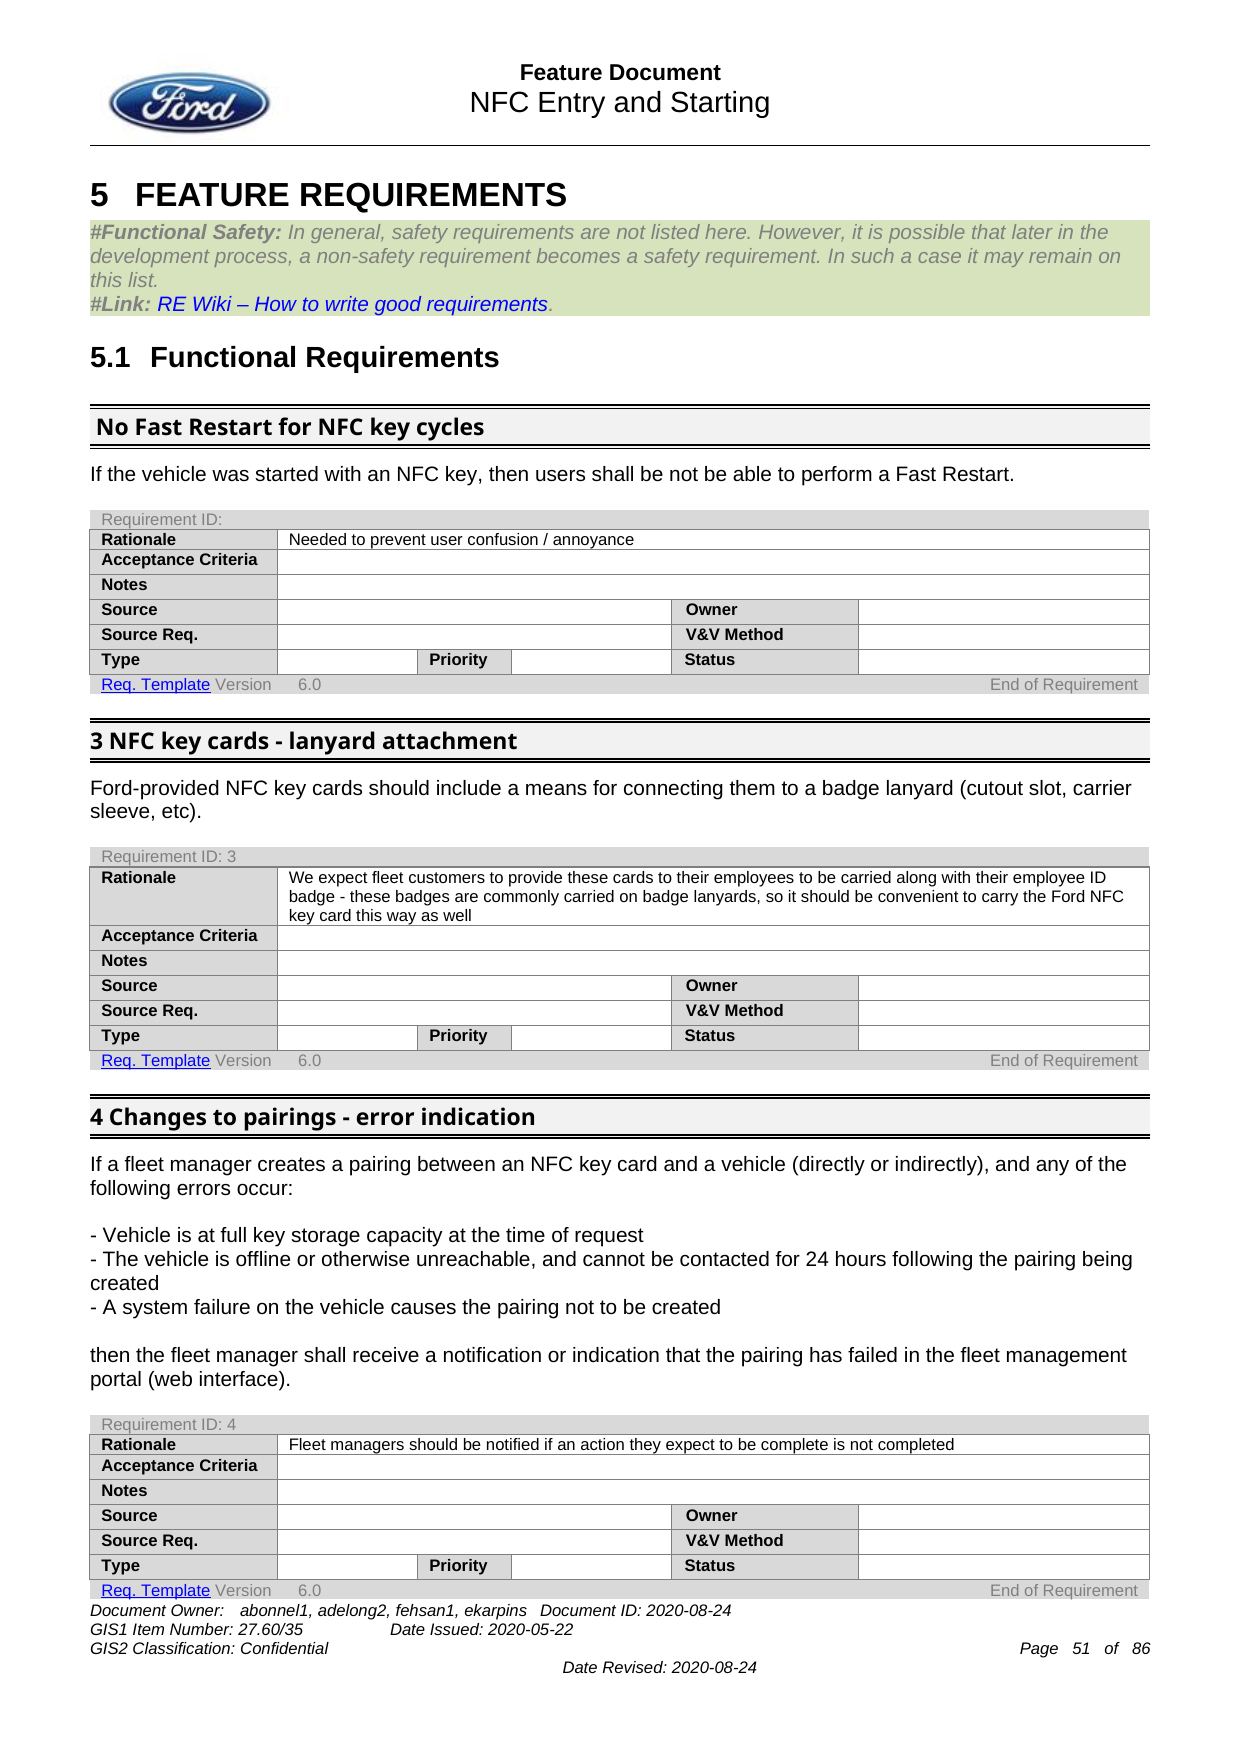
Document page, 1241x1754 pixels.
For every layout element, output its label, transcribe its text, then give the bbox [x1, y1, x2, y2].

text - The vehicle is offline or otherwise unreachable, and cannot be contacted for 24 hours following the pairing being created [90, 1247, 1150, 1295]
text Ford-provided NFC key cards should include a means for connecting them to a badge lanyard (cutout slot, carrier sleeve, etc). [90, 775, 1150, 823]
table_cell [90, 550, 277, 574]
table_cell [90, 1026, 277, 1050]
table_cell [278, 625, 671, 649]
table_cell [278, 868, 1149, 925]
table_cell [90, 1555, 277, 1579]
subtitle Functional Requirements [90, 341, 1150, 374]
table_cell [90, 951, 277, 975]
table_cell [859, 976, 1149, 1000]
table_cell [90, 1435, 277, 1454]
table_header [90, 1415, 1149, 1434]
text #Link: RE Wiki – How to write good requirements. [90, 292, 1150, 316]
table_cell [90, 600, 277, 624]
text then the fleet manager shall receive a notification or indication that the pairing has failed in the fleet management portal (web interface). [90, 1343, 1150, 1391]
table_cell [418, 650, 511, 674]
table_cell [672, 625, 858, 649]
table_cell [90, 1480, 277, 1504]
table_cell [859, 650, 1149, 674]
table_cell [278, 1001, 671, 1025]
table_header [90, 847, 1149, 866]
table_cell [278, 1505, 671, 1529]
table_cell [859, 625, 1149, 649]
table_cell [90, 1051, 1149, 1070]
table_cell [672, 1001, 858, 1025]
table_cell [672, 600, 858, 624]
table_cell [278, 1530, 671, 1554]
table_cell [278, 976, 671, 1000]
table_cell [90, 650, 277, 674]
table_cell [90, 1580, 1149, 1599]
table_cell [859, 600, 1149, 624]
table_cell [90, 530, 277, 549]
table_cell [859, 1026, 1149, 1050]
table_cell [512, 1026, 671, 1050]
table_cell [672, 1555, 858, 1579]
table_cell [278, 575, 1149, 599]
picture [89, 53, 290, 154]
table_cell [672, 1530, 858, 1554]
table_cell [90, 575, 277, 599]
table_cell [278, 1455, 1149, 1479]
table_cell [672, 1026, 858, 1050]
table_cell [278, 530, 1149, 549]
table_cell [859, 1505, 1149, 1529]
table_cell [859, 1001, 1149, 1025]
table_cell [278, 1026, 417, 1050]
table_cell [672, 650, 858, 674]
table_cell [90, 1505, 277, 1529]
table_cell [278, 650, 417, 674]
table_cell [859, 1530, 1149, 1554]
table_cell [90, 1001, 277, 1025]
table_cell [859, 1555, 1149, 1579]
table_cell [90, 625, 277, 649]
text If a fleet manager creates a pairing between an NFC key card and a vehicle (directly or indirectly), and any of the following errors occur: [90, 1151, 1150, 1199]
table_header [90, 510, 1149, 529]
text - Vehicle is at full key storage capacity at the time of request [90, 1223, 1150, 1247]
text 3 NFC key cards - lanyard attachment [90, 723, 1150, 758]
subtitle Feature Requirements [90, 175, 1150, 213]
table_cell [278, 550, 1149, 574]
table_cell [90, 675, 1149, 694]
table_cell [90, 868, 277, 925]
text #Functional Safety: In general, safety requirements are not listed here. However, it is possible that later in the development process, a non-safety requirement becomes a safety requirement. In such a case it may remain on this list. [90, 220, 1150, 292]
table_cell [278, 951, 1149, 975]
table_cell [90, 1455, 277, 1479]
text If the vehicle was started with an NFC key, then users shall be not be able to perform a Fast Restart. [90, 462, 1150, 486]
text No Fast Restart for NFC key cycles [90, 409, 1150, 444]
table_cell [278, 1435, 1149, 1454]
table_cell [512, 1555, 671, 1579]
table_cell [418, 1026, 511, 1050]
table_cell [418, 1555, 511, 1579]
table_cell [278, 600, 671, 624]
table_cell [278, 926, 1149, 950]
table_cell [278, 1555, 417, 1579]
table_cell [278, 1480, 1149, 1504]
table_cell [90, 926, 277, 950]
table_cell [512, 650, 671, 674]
text 4 Changes to pairings - error indication [90, 1099, 1150, 1134]
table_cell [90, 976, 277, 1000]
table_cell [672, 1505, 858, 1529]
text - A system failure on the vehicle causes the pairing not to be created [90, 1295, 1150, 1319]
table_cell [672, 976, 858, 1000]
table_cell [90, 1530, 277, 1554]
